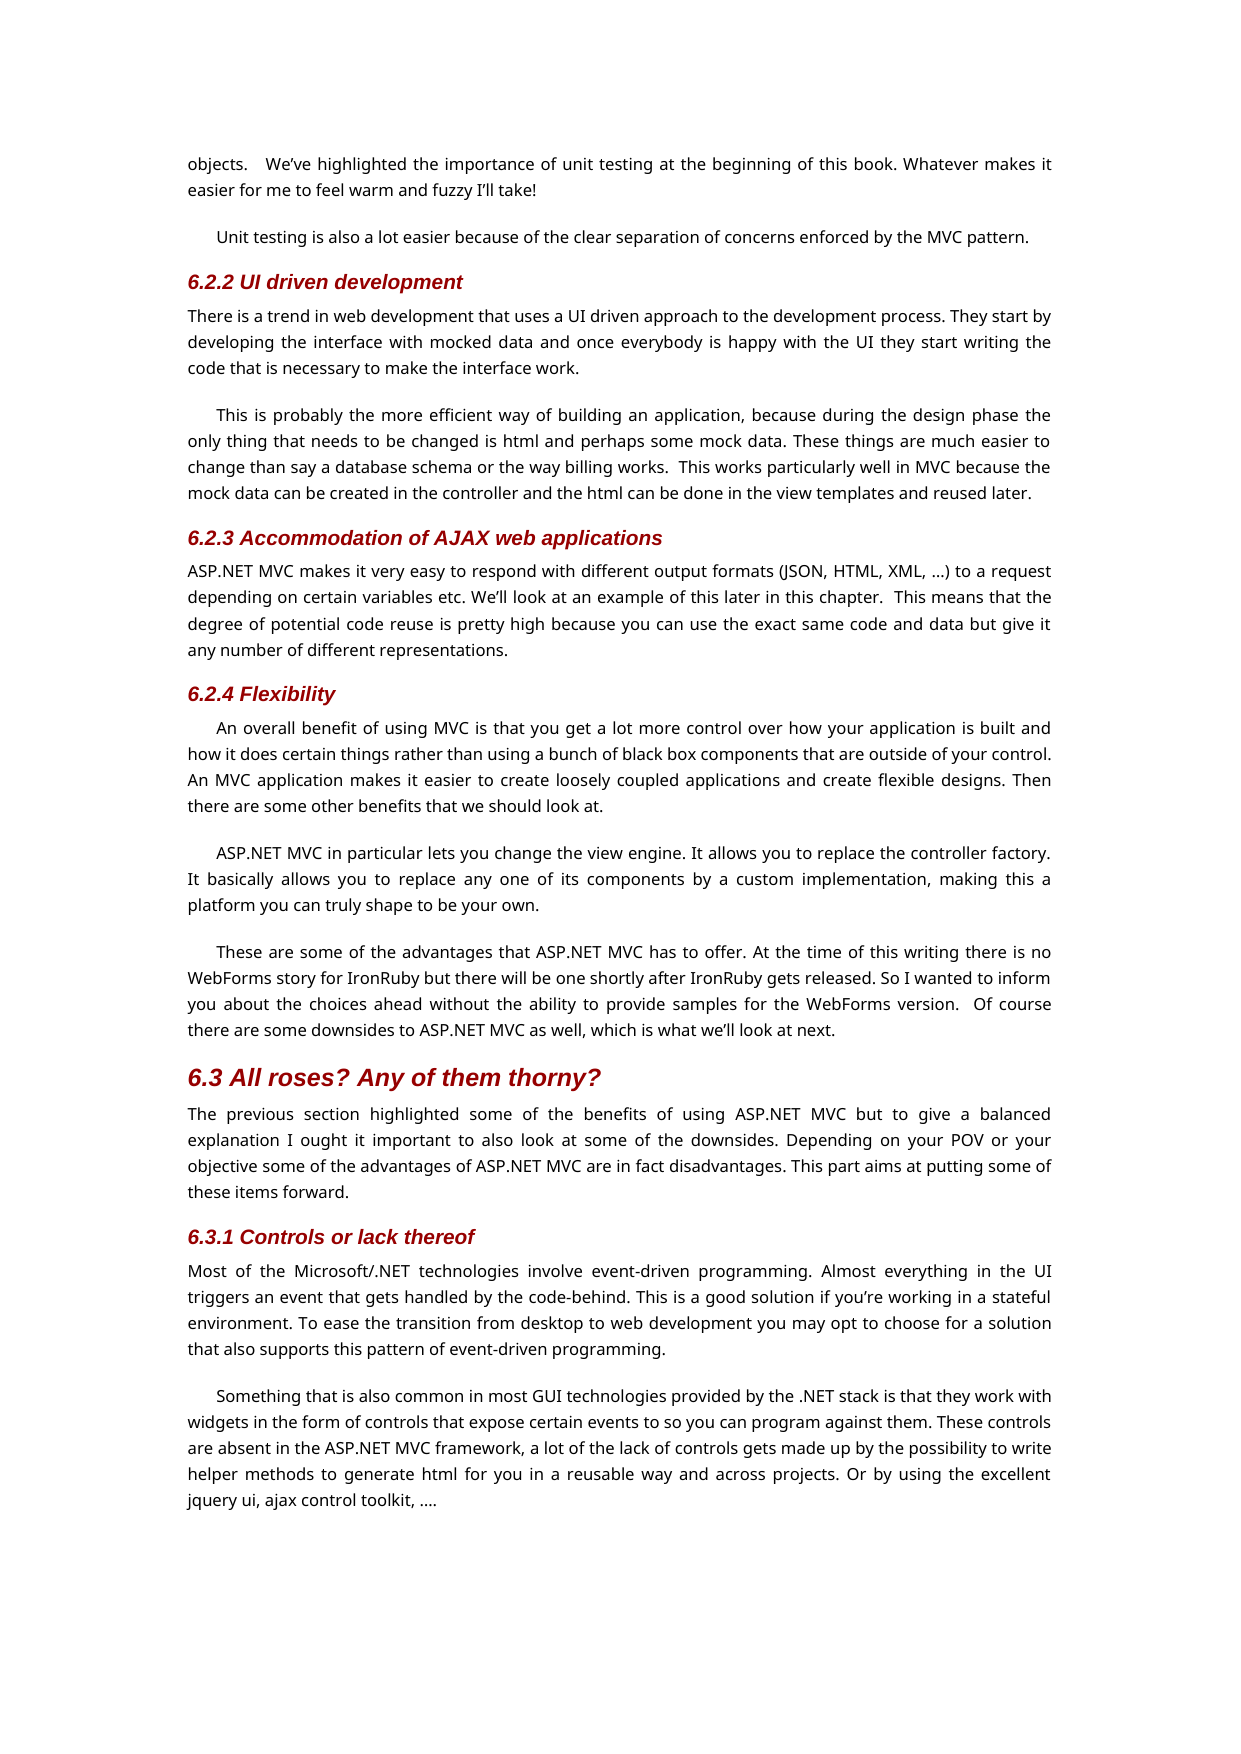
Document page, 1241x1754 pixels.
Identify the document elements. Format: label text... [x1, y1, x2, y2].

text ASP.NET MVC makes it very easy to respond with different output formats (JSON, HTML, XML, …) to a request depending on certain variables etc. We’ll look at an example of this later in this chapter. This means that the degree of potential code reuse is pretty high because you can use the exact same code and data but give it any number of different representations. [187, 557, 1053, 661]
text 6.2.4 Flexibility [187, 682, 1053, 706]
text 6.3.1 Controls or lack thereof [187, 1225, 1053, 1249]
text 6.2.3 Accommodation of AJAX web applications [187, 525, 1053, 549]
text This is probably the more efficient way of building an application, because during the design phase the only thing that needs to be changed is html and perhaps some mock data. These things are much easier to change than say a database schema or the way billing works. This works particularly well in MVC because the mock data can be created in the controller and the html can be done in the view templates and reused later. [187, 400, 1053, 504]
text Unit testing is also a lot easier because of the clear separation of concerns enforced by the MVC pattern. [187, 223, 1053, 249]
text 6.3 All roses? Any of them thorny? [187, 1063, 1053, 1091]
text ASP.NET MVC in particular lets you change the view engine. It allows you to replace the controller factory. It basically allows you to replace any one of its components by a custom implementation, making this a platform you can truly shape to be your own. [187, 839, 1053, 917]
text Most of the Microsoft/.NET technologies involve event-driven programming. Almost everything in the UI triggers an event that gets handled by the code-behind. This is a good solution if you’re working in a stateful environment. To ease the transition from desktop to web development you may opt to choose for a solution that also supports this pattern of event-driven programming. [187, 1257, 1053, 1361]
text Something that is also common in most GUI technologies provided by the .NET stack is that they work with widgets in the form of controls that expose certain events to so you can program against them. These controls are absent in the ASP.NET MVC framework, a lot of the lack of controls gets made up by the possibility to write helper methods to generate html for you in a reusable way and across projects. Or by using the excellent jquery ui, ajax control toolkit, …. [187, 1382, 1053, 1512]
text There is a trend in web development that uses a UI driven approach to the development process. They start by developing the interface with mocked data and once everybody is happy with the UI they start writing the code that is necessary to make the interface work. [187, 301, 1053, 379]
text An overall benefit of using MVC is that you get a lot more control over how your application is built and how it does certain things rather than using a bunch of black box components that are outside of your control. An MVC application makes it easier to create loosely coupled applications and create flexible designs. Then there are some other benefits that we should look at. [187, 714, 1053, 818]
text These are some of the advantages that ASP.NET MVC has to offer. At the time of this writing there is no WebForms story for IronRuby but there will be one shortly after IronRuby gets released. So I wanted to inform you about the choices ahead without the ability to provide samples for the WebForms version. Of course there are some downsides to ASP.NET MVC as well, which is what we’ll look at next. [187, 938, 1053, 1042]
text The previous section highlighted some of the benefits of using ASP.NET MVC but to give a balanced explanation I ought it important to also look at some of the downsides. Depending on your POV or your objective some of the advantages of ASP.NET MVC are in fact disadvantages. This part aims at putting some of these items forward. [187, 1100, 1053, 1204]
text 6.2.2 UI driven development [187, 270, 1053, 294]
